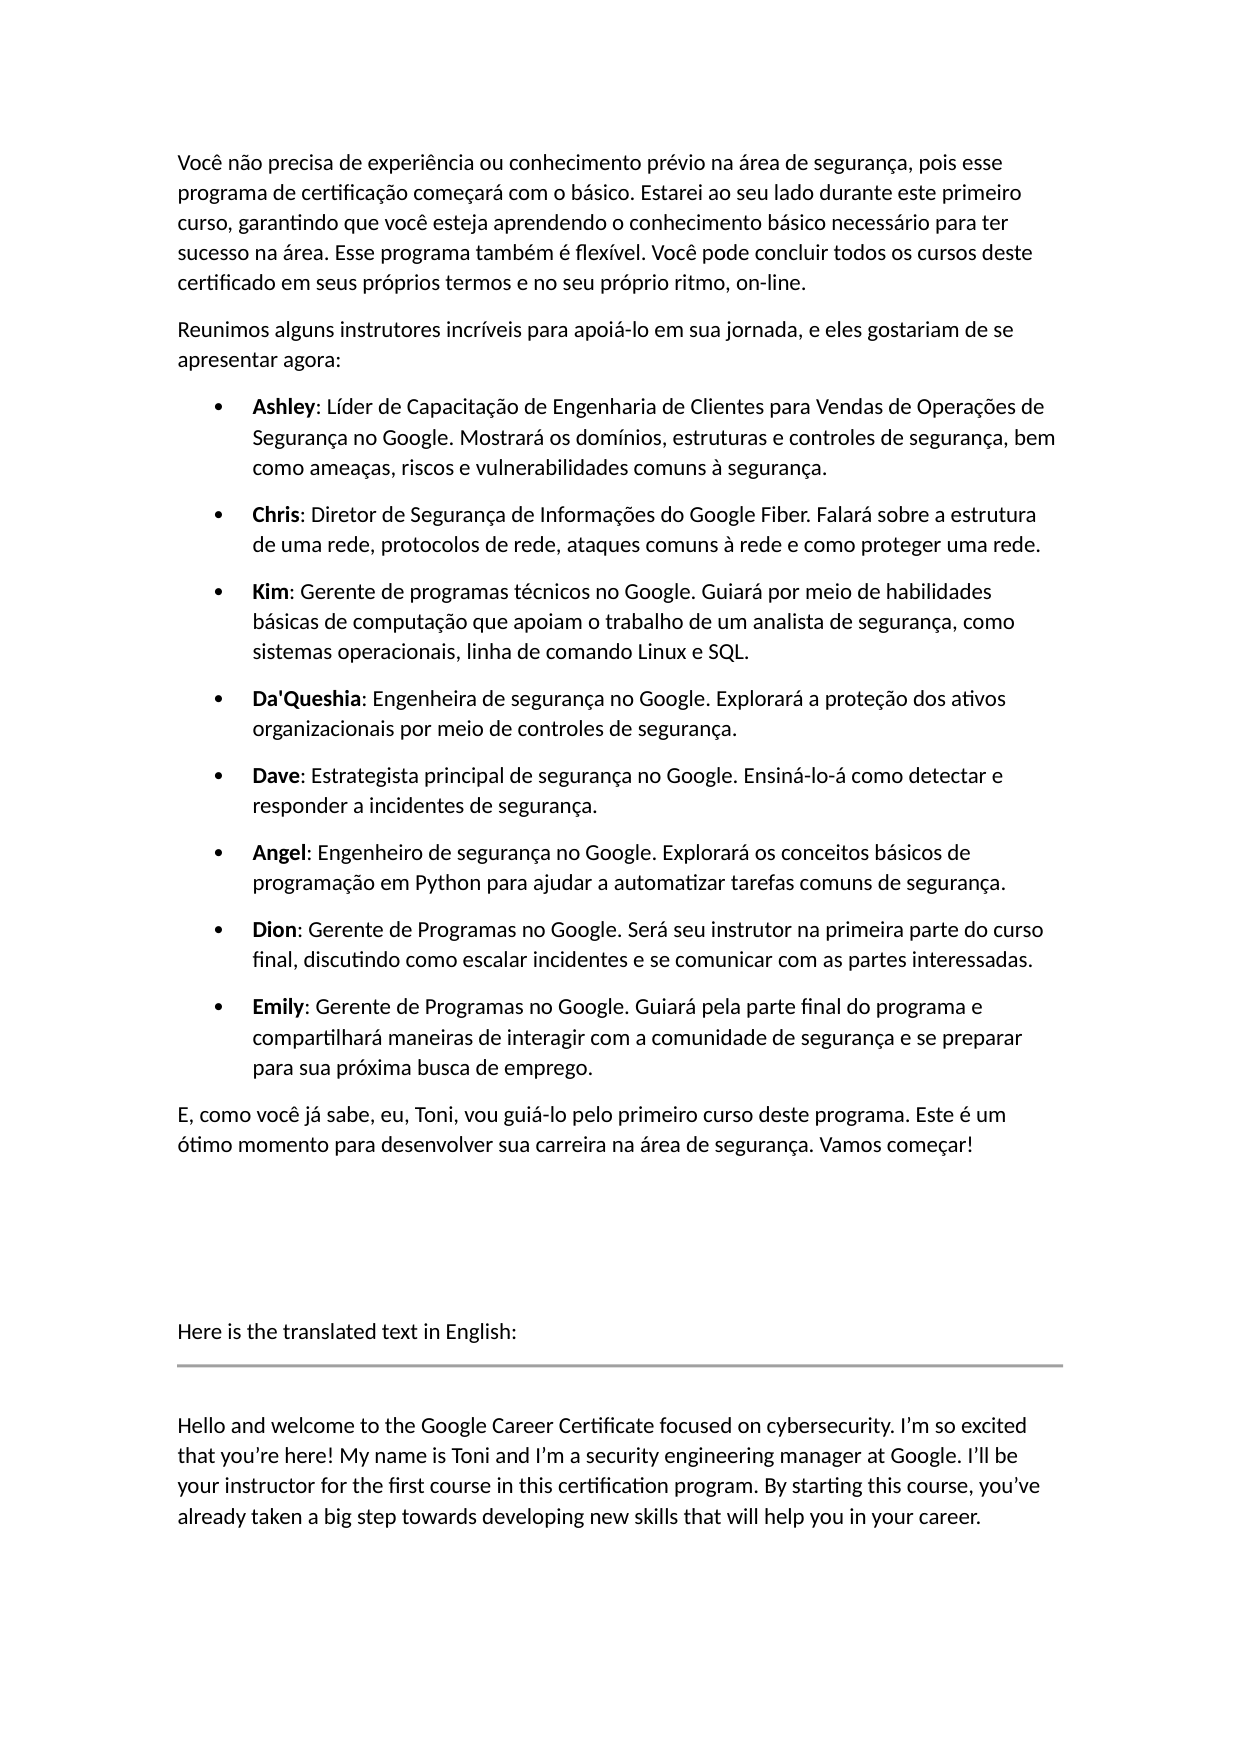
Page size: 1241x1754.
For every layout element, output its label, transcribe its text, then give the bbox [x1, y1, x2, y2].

list Angel: Engenheiro de segurança no Google. Explorará os conceitos básicos de programação em Python para ajudar a automatizar tarefas comuns de segurança. [215, 838, 1063, 896]
text Você não precisa de experiência ou conhecimento prévio na área de segurança, pois esse programa de certificação começará com o básico. Estarei ao seu lado durante este primeiro curso, garantindo que você esteja aprendendo o conhecimento básico necessário para ter sucesso na área. Esse programa também é flexível. Você pode concluir todos os cursos deste certificado em seus próprios termos e no seu próprio ritmo, on-line. [177, 148, 1063, 296]
list Da'Queshia: Engenheira de segurança no Google. Explorará a proteção dos ativos organizacionais por meio de controles de segurança. [215, 684, 1063, 742]
list Dave: Estrategista principal de segurança no Google. Ensiná-lo-á como detectar e responder a incidentes de segurança. [215, 761, 1063, 819]
list Dion: Gerente de Programas no Google. Será seu instrutor na primeira parte do curso final, discutindo como escalar incidentes e se comunicar com as partes interessadas. [215, 915, 1063, 973]
text Reunimos alguns instrutores incríveis para apoiá-lo em sua jornada, e eles gostariam de se apresentar agora: [177, 315, 1063, 373]
list Ashley: Líder de Capacitação de Engenharia de Clientes para Vendas de Operações de Segurança no Google. Mostrará os domínios, estruturas e controles de segurança, bem como ameaças, riscos e vulnerabilidades comuns à segurança. [215, 392, 1063, 481]
text Here is the translated text in English: [177, 1317, 1063, 1345]
text Hello and welcome to the Google Career Certificate focused on cybersecurity. I’m so excited that you’re here! My name is Toni and I’m a security engineering manager at Google. I’ll be your instructor for the first course in this certification program. By starting this course, you’ve already taken a big step towards developing new skills that will help you in your career. [177, 1411, 1063, 1530]
text E, como você já sabe, eu, Toni, vou guiá-lo pelo primeiro curso deste programa. Este é um ótimo momento para desenvolver sua carreira na área de segurança. Vamos começar! [177, 1100, 1063, 1158]
list Emily: Gerente de Programas no Google. Guiará pela parte final do programa e compartilhará maneiras de interagir com a comunidade de segurança e se preparar para sua próxima busca de emprego. [215, 992, 1063, 1081]
list Chris: Diretor de Segurança de Informações do Google Fiber. Falará sobre a estrutura de uma rede, protocolos de rede, ataques comuns à rede e como proteger uma rede. [215, 500, 1063, 558]
list Kim: Gerente de programas técnicos no Google. Guiará por meio de habilidades básicas de computação que apoiam o trabalho de um analista de segurança, como sistemas operacionais, linha de comando Linux e SQL. [215, 577, 1063, 665]
